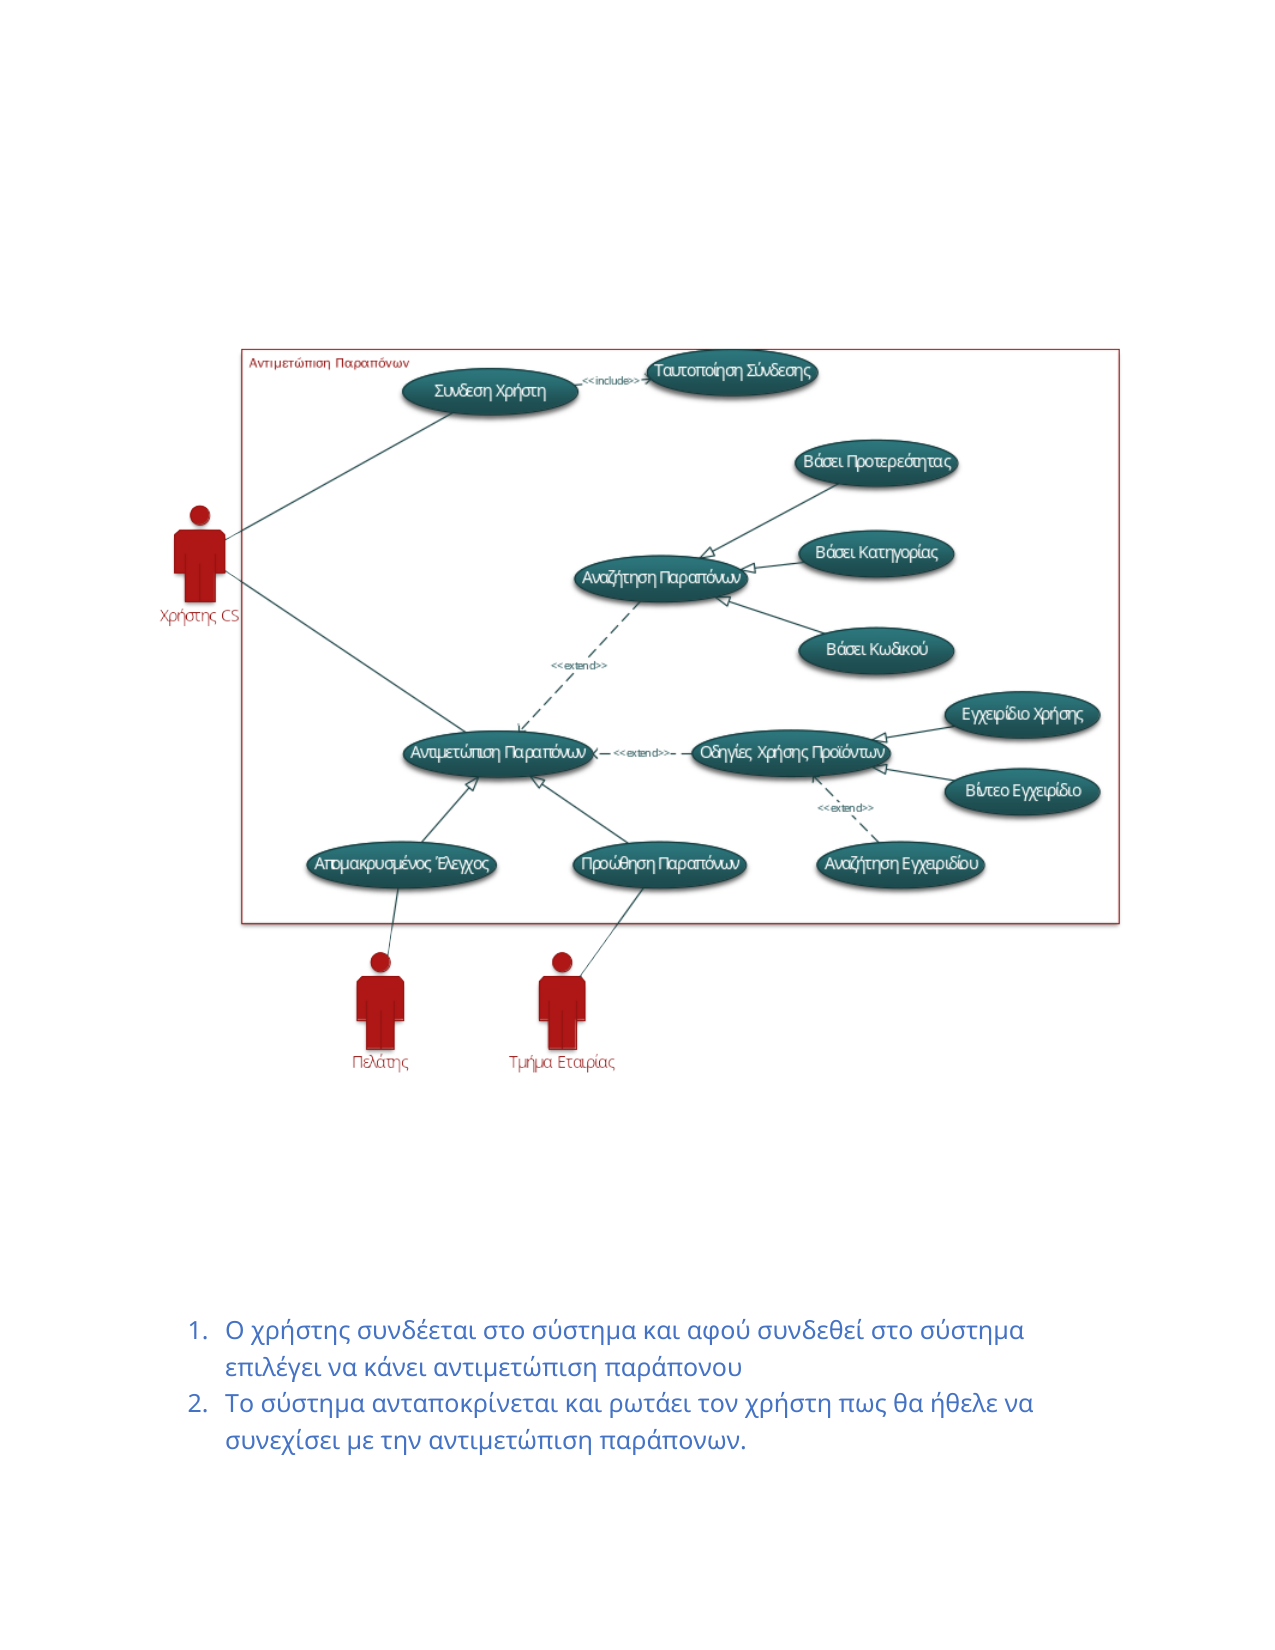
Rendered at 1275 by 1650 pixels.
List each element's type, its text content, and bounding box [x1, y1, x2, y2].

list Το σύστημα ανταποκρίνεται και ρωτάει τον χρήστη πως θα ήθελε να συνεχίσει με την αντιμετώπιση παράπονων. [187, 1386, 1125, 1457]
list Ο χρήστης συνδέεται στο σύστημα και αφού συνδεθεί στο σύστημα επιλέγει να κάνει αντιμετώπιση παράπονου [187, 1313, 1125, 1383]
